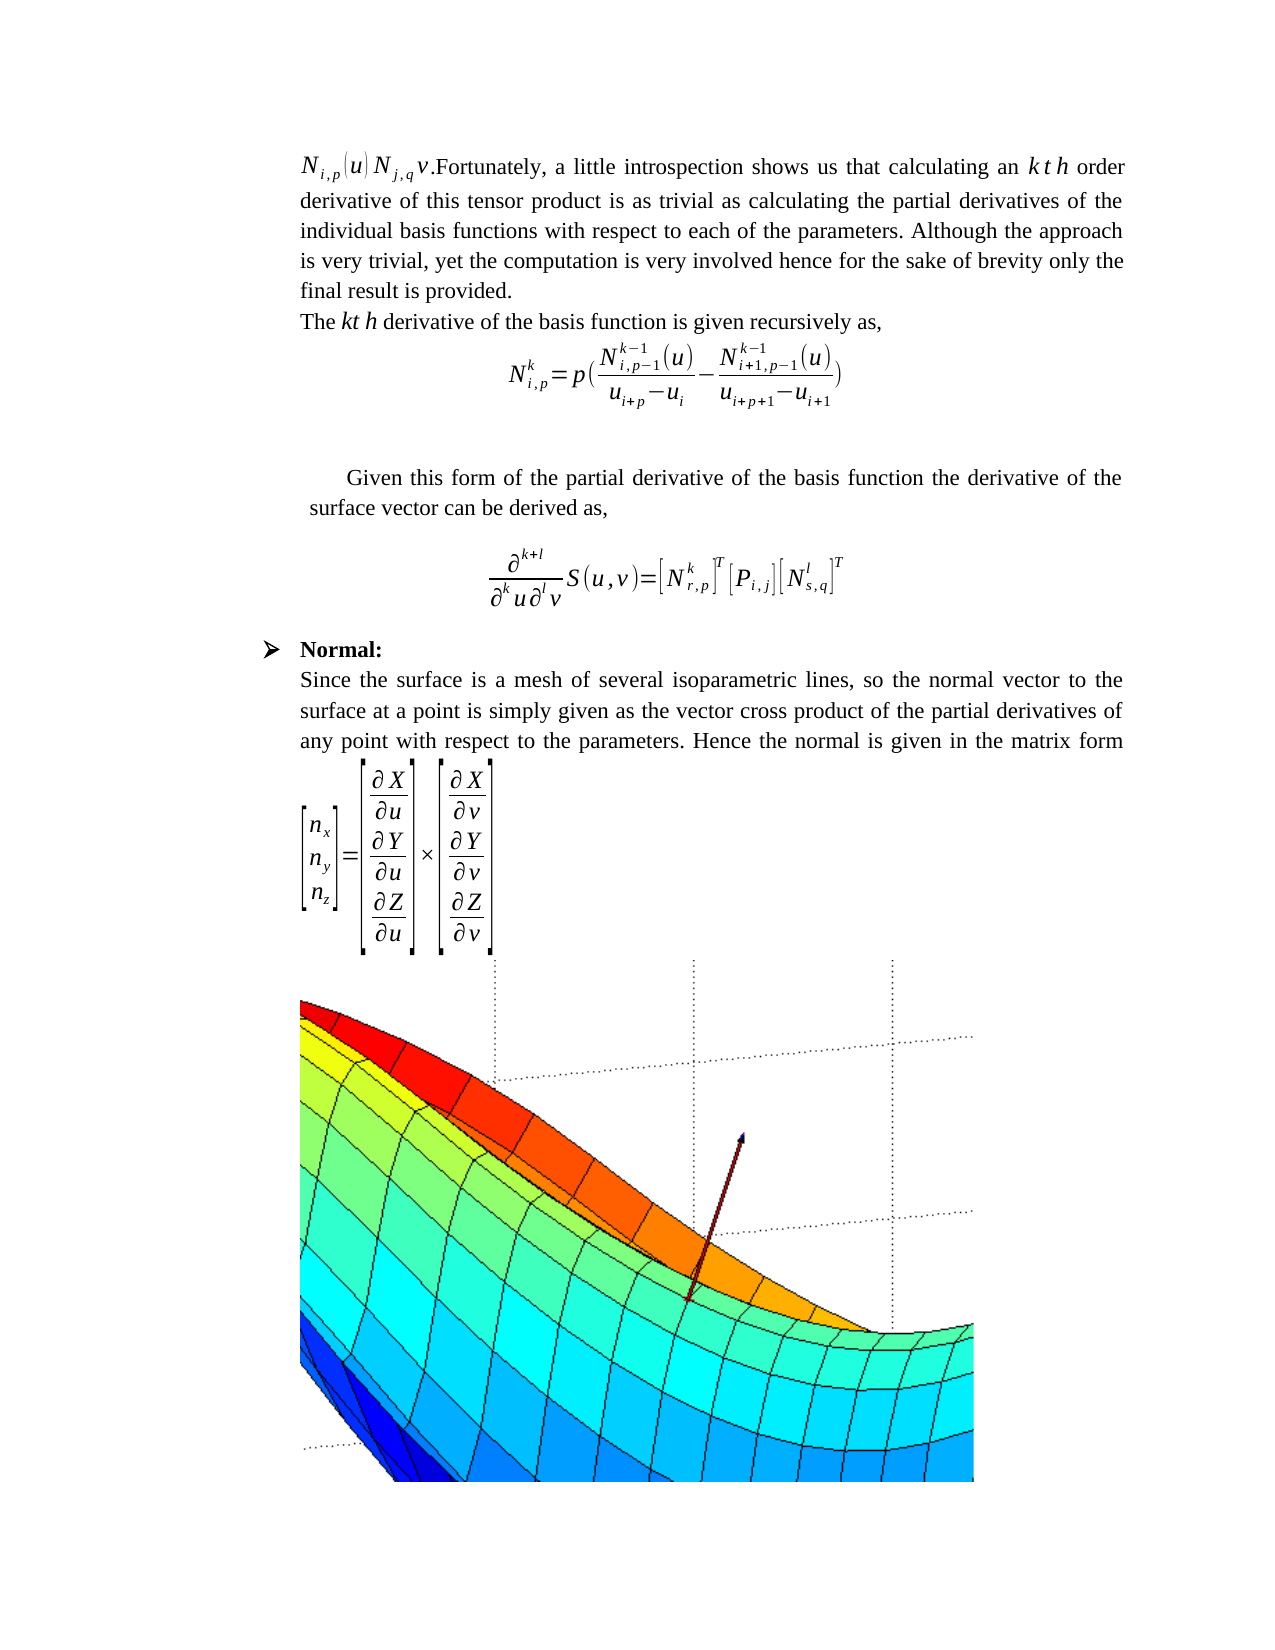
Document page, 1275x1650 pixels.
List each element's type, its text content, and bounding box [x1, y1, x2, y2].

picture [300, 960, 974, 1482]
list Normal: [262, 636, 1125, 663]
picture [300, 1313, 463, 1482]
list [300, 150, 1125, 304]
list The derivative of the basis function is given recursively as, [300, 307, 1125, 335]
text Given this form of the partial derivative of the basis function the derivative of the surface vector can be derived as, [206, 464, 1125, 521]
